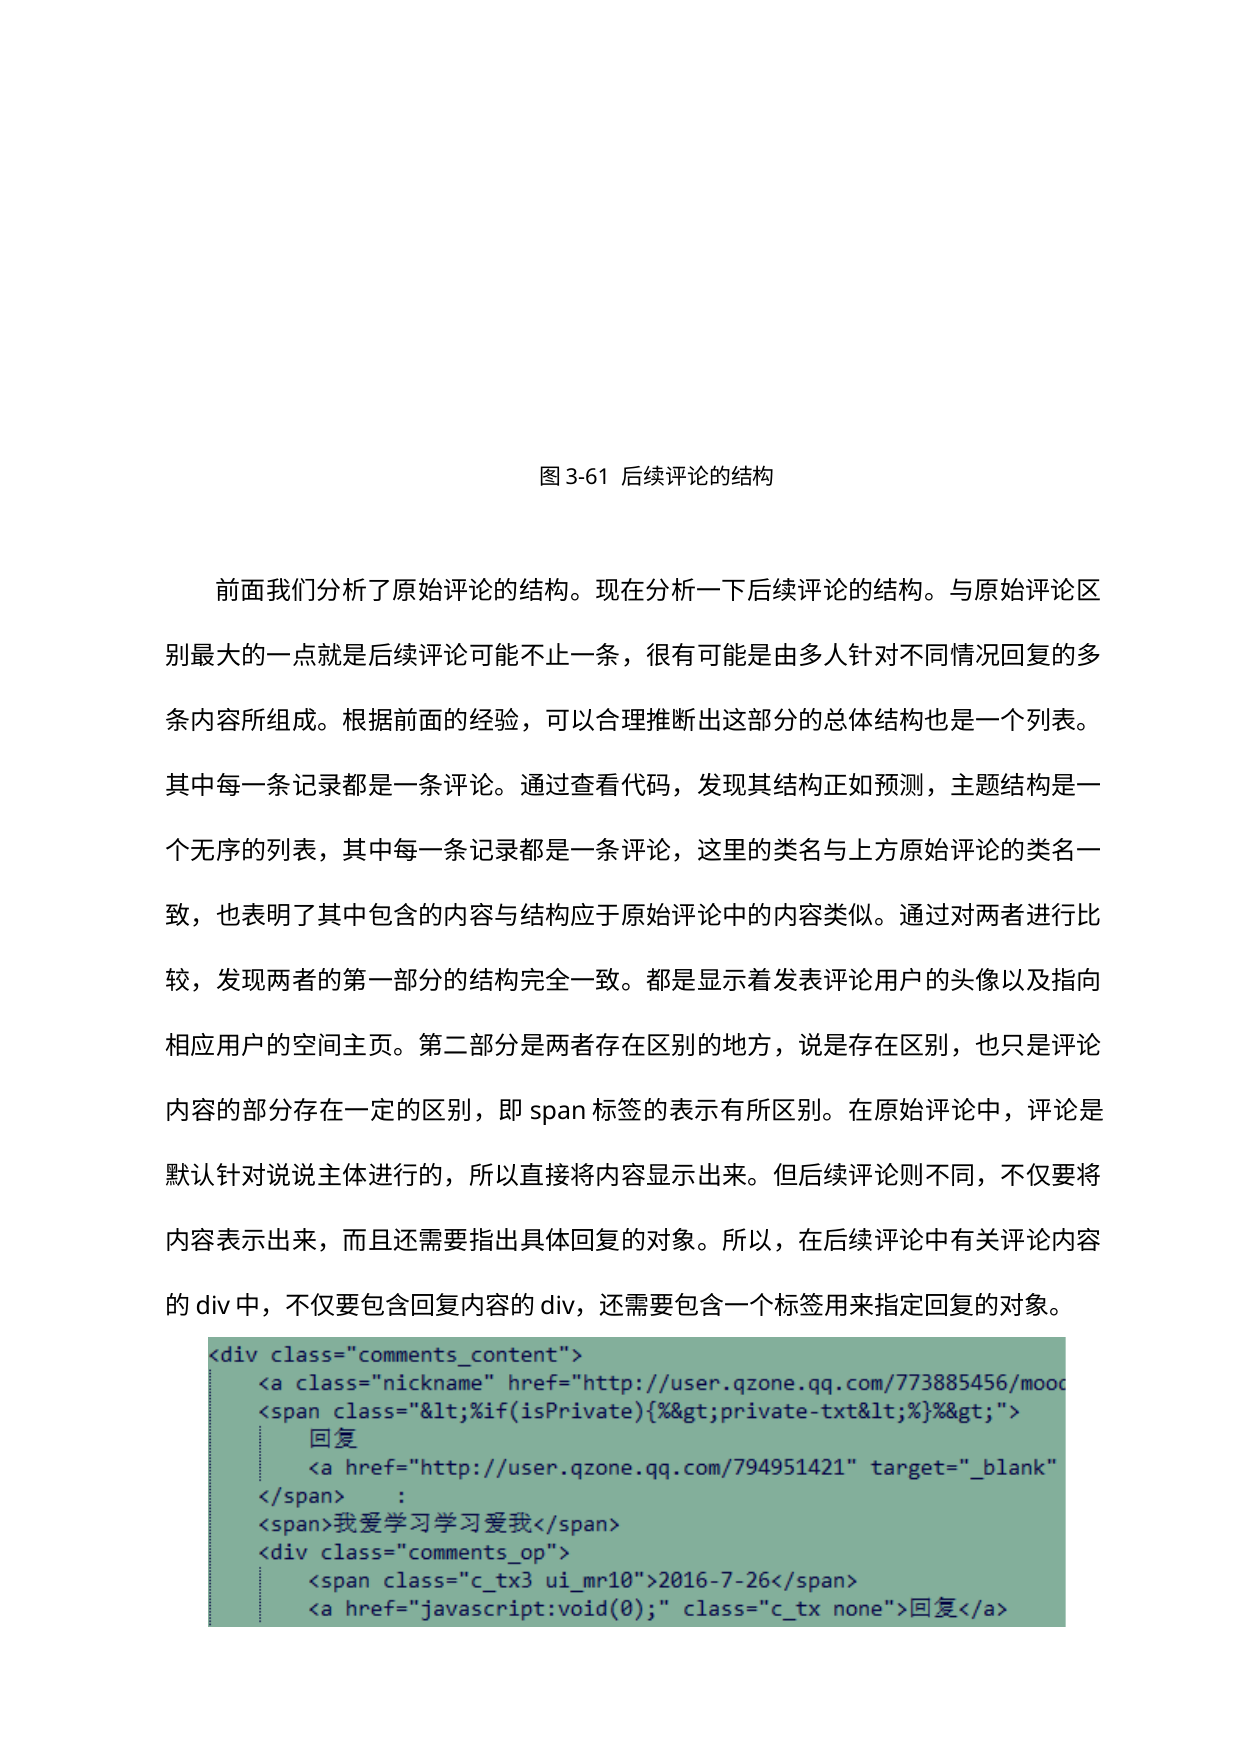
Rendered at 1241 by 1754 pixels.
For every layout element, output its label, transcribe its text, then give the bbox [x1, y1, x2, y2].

text 前面我们分析了原始评论的结构。现在分析一下后续评论的结构。与原始评论区别最大的一点就是后续评论可能不止一条，很有可能是由多人针对不同情况回复的多条内容所组成。根据前面的经验，可以合理推断出这部分的总体结构也是一个列表。其中每一条记录都是一条评论。通过查看代码，发现其结构正如预测，主题结构是一个无序的列表，其中每一条记录都是一条评论，这里的类名与上方原始评论的类名一致，也表明了其中包含的内容与结构应于原始评论中的内容类似。通过对两者进行比较，发现两者的第一部分的结构完全一致。都是显示着发表评论用户的头像以及指向相应用户的空间主页。第二部分是两者存在区别的地方，说是存在区别，也只是评论内容的部分存在一定的区别，即span标签的表示有所区别。在原始评论中，评论是默认针对说说主体进行的，所以直接将内容显示出来。但后续评论则不同，不仅要将内容表示出来，而且还需要指出具体回复的对象。所以，在后续评论中有关评论内容的div中，不仅要包含回复内容的div，还需要包含一个标签用来指定回复的对象。 [165, 556, 1104, 1336]
picture [208, 1337, 1066, 1627]
subtitle 图3-61 后续评论的结构 [165, 458, 1104, 491]
